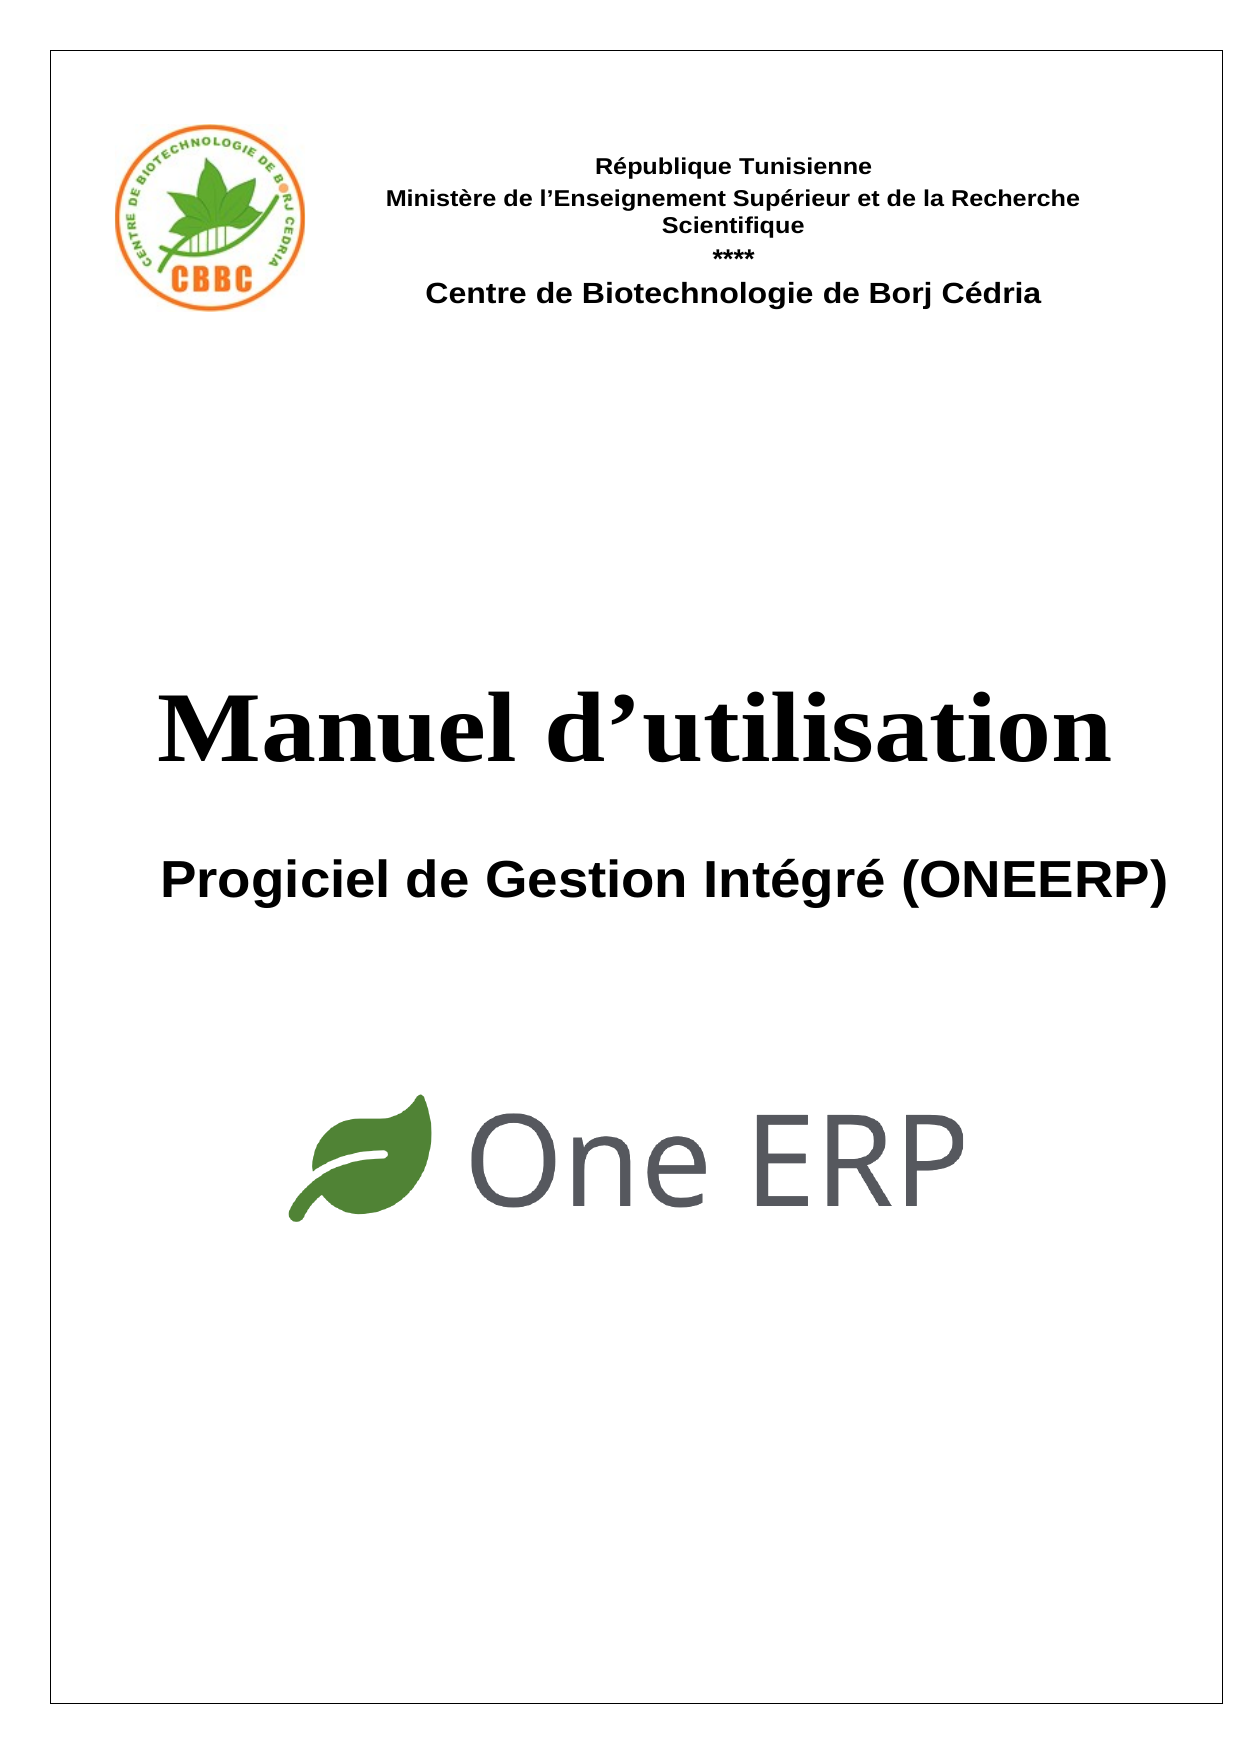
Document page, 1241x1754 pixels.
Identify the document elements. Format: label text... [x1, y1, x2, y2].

title Manuel d’utilisation [157, 668, 1222, 783]
text Ministère de l’Enseignement Supérieur et de la Recherche Scientifique [352, 185, 1114, 238]
text Centre de Biotechnologie de Borj Cédria [352, 276, 1115, 309]
text **** [352, 243, 1115, 275]
picture [288, 1094, 964, 1222]
text République Tunisienne [352, 153, 1115, 180]
picture [114, 124, 306, 312]
text Progiciel de Gestion Intégré (ONEERP) [160, 849, 1222, 909]
